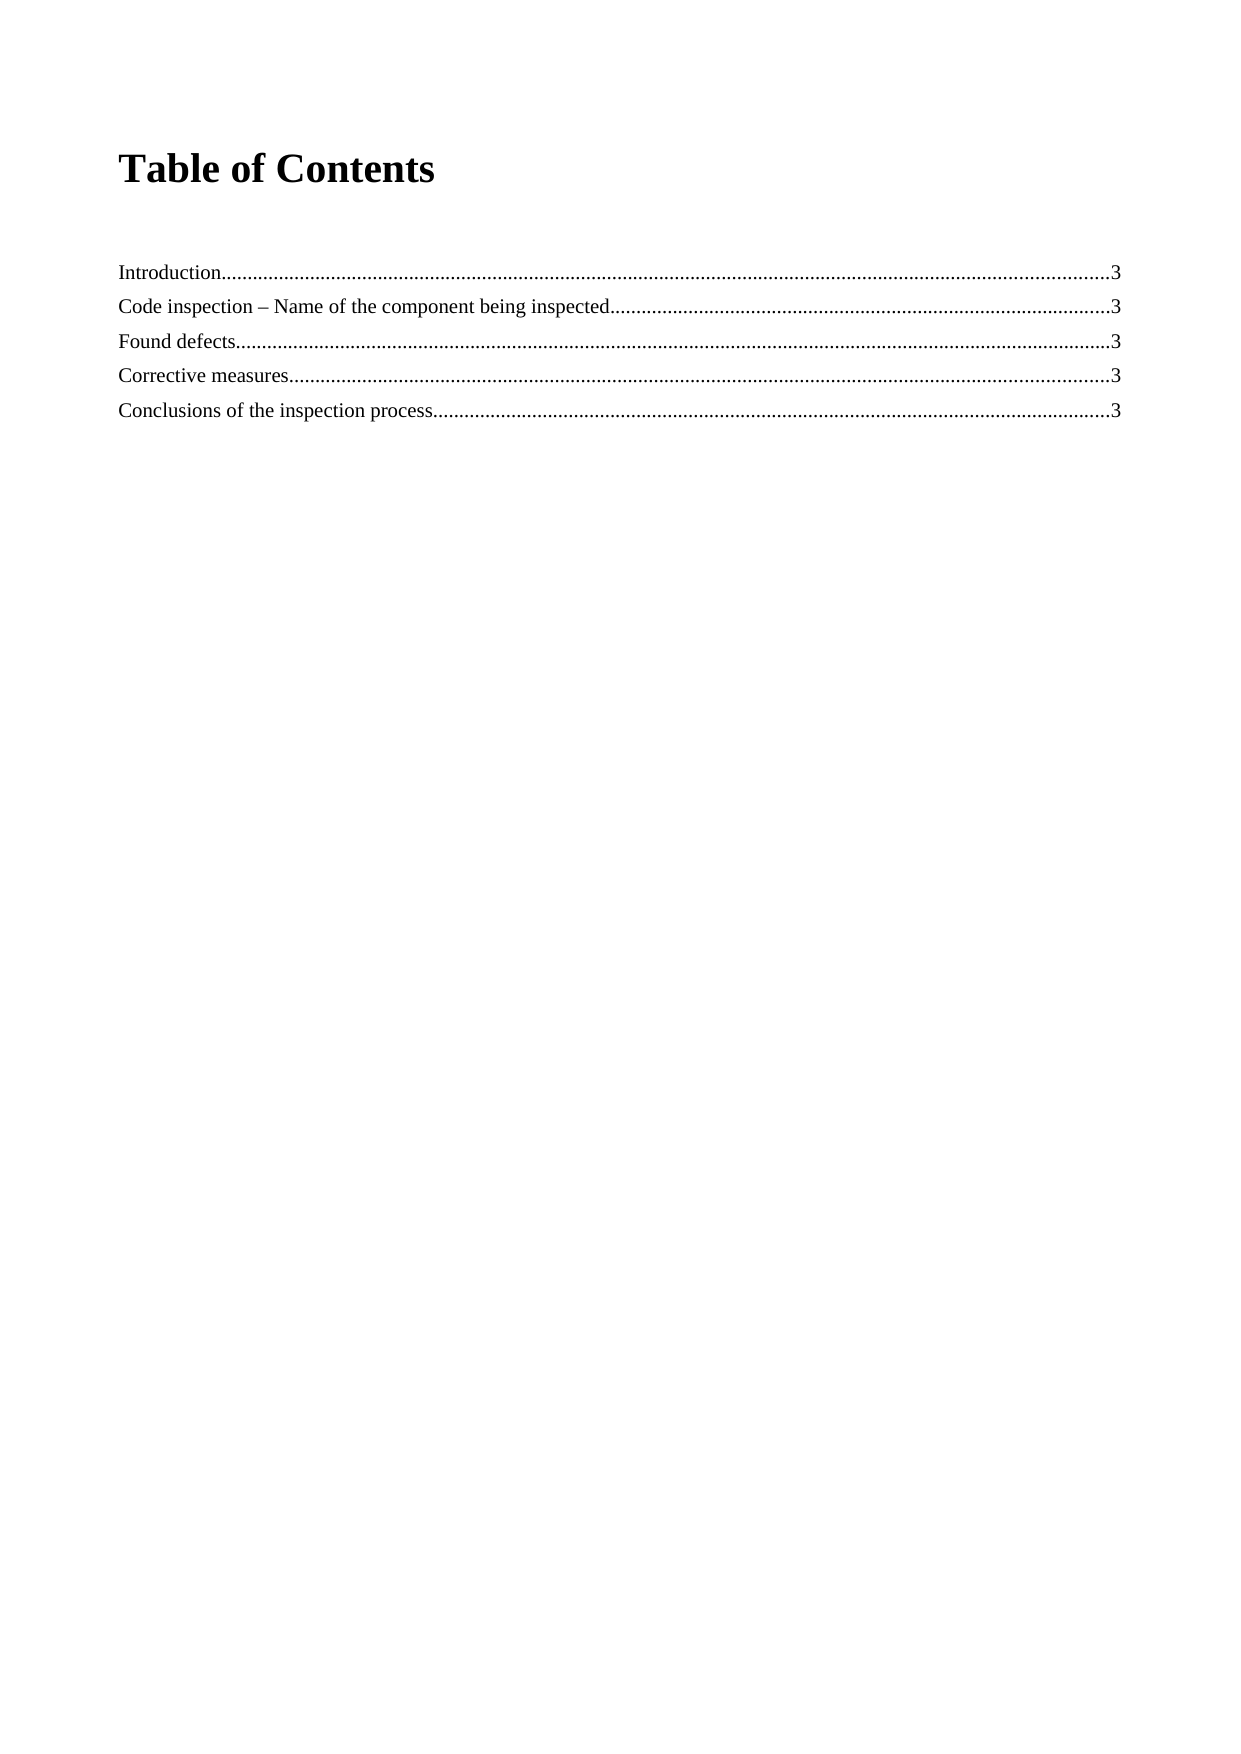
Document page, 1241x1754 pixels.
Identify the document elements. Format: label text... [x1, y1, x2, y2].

text Table of Contents [118, 143, 1122, 191]
